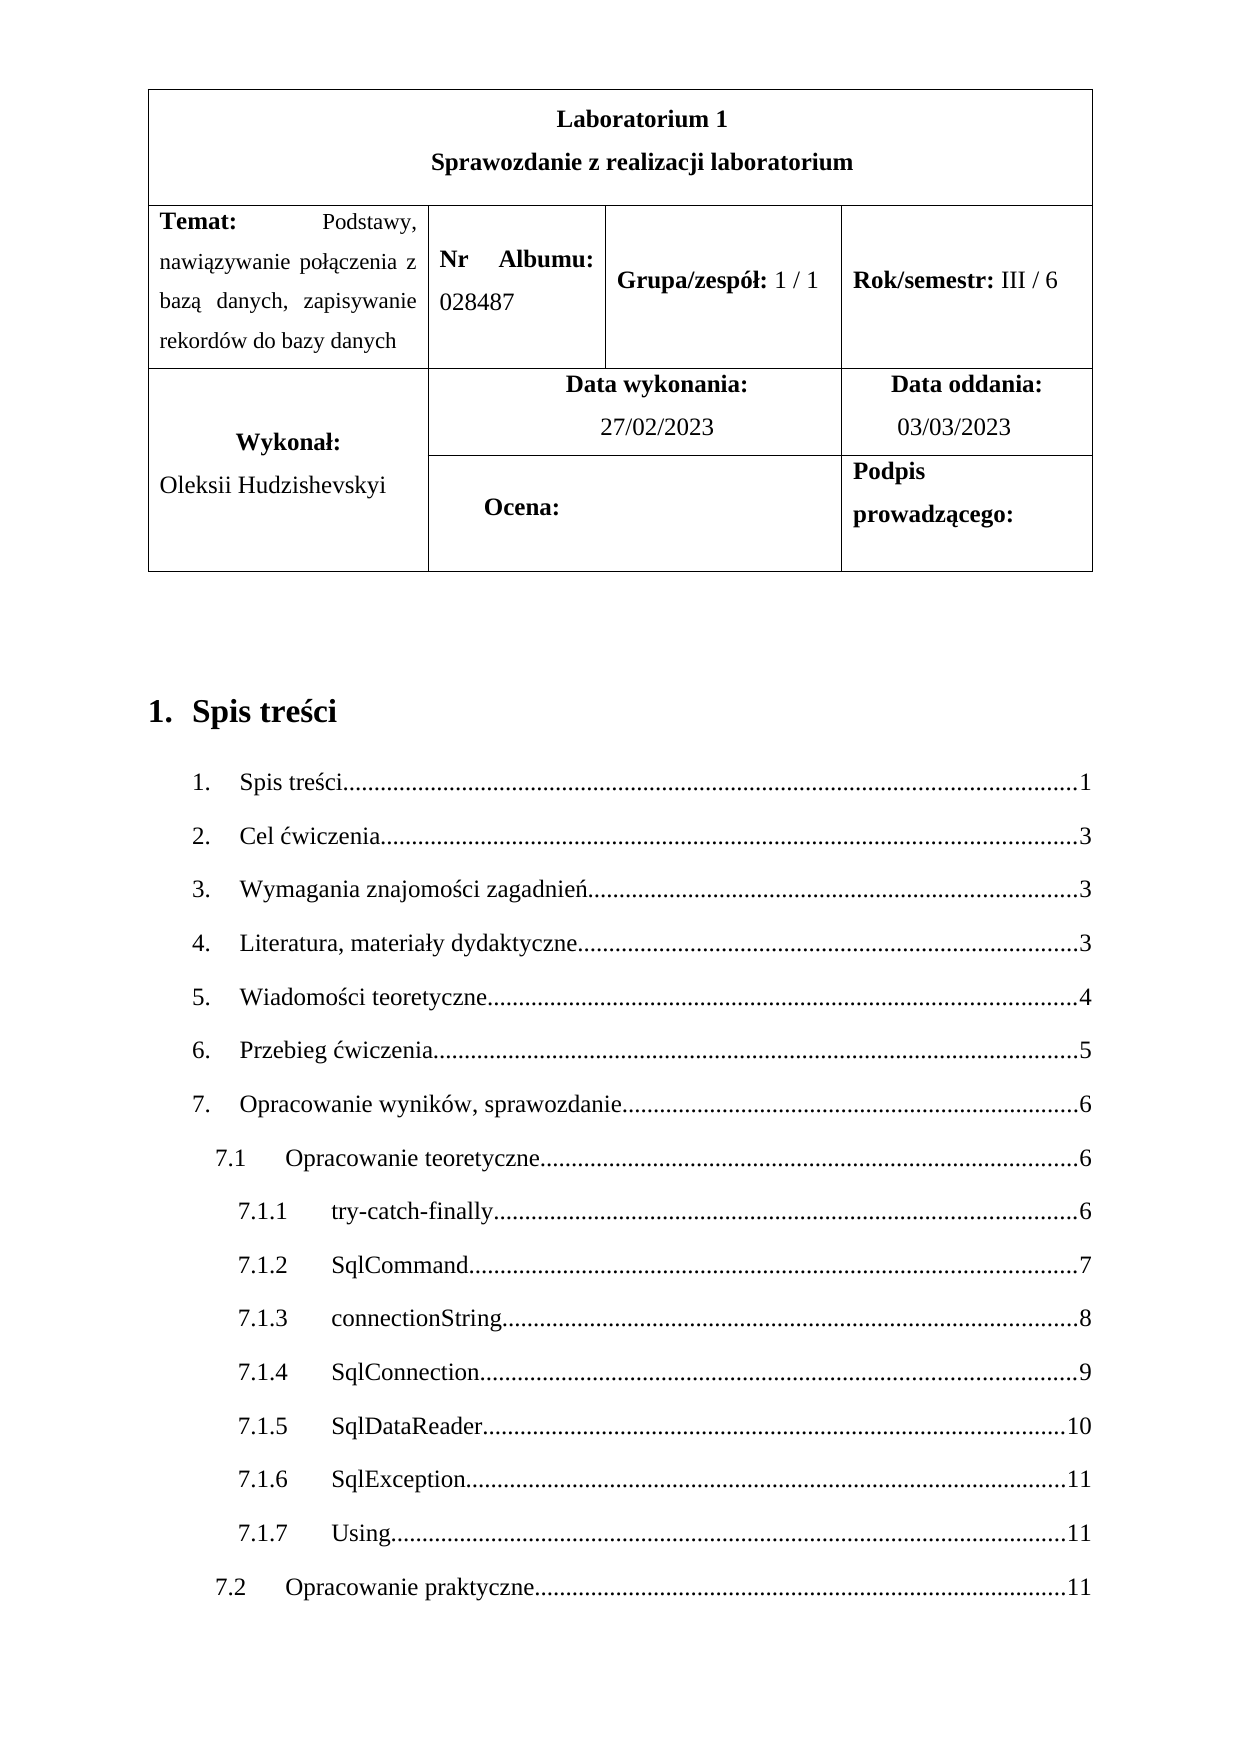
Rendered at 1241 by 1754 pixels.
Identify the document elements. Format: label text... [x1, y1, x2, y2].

table_cell Podpis prowadzącego: [842, 456, 1092, 571]
table_cell Ocena: [429, 456, 841, 571]
table_cell Wykonał: Oleksii Hudzishevskyi [149, 369, 428, 571]
table_cell Grupa/zespół: 1 / 1 [606, 206, 841, 368]
table_cell Data oddania: 03/03/2023 [842, 369, 1092, 455]
table_cell Nr Albumu: 028487 [429, 206, 605, 368]
table_cell Rok/semestr: III / 6 [842, 206, 1092, 368]
table_cell Data wykonania: 27/02/2023 [429, 369, 841, 455]
table_header Laboratorium 1 Sprawozdanie z realizacji laboratorium [149, 90, 1092, 205]
table_cell Temat: Podstawy, nawiązywanie połączenia z bazą danych, zapisywanie rekordów do bazy danych [149, 206, 428, 368]
